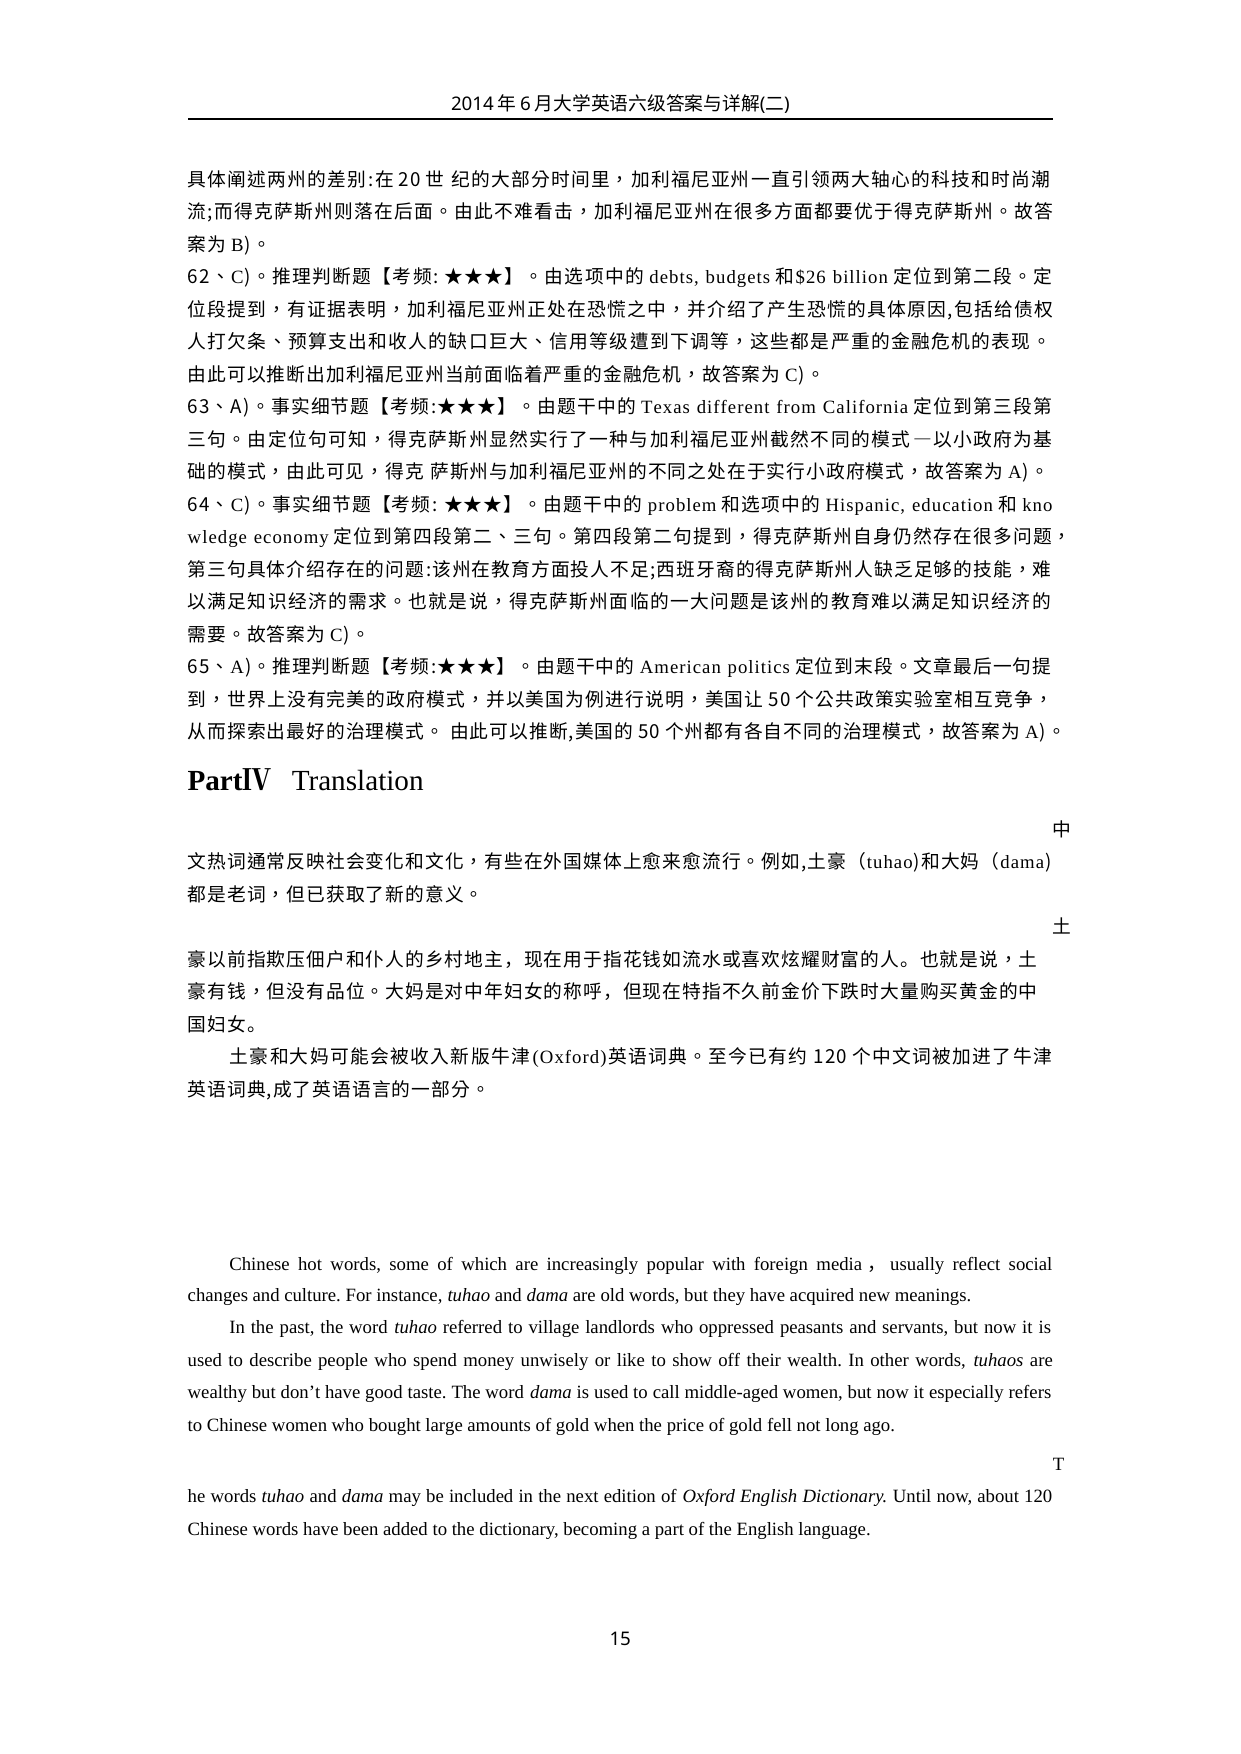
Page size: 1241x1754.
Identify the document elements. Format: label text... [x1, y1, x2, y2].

text 62、C)。推理判断题【考频: ★★★】。由选项中的debts, budgets和$26 billion定位到第二段。定位段提到，有证据表明，加利福尼亚州正处在恐慌之中，并介绍了产生恐慌的具体原因,包括给债权人打欠条、预算支出和收人的缺口巨大、信用等级遭到下调等，这些都是严重的金融危机的表现。由此可以推断出加利福尼亚州当前面临着严重的金融危机，故答案为C)。 [187, 259, 1053, 389]
text PartⅣ Translation [187, 747, 1053, 812]
text 64、C)。事实细节题【考频: ★★★】。由题干中的problem和选项中的Hispanic, education和knowledge economy定位到第四段第二、三句。第四段第二句提到，得克萨斯州自身仍然存在很多问题，第三句具体介绍存在的问题:该州在教育方面投人不足;西班牙裔的得克萨斯州人缺乏足够的技能，难以满足知识经济的需求。也就是说，得克萨斯州面临的一大问题是该州的教育难以满足知识经济的需要。故答案为C)。 [187, 487, 1053, 649]
text 土豪以前指欺压佃户和仆人的乡村地主，现在用于指花钱如流水或喜欢炫耀财富的人。也就是说，土豪有钱，但没有品位。大妈是对中年妇女的称呼，但现在特指不久前金价下跌时大量购买黄金的中国妇女。 [187, 909, 1053, 1039]
text 中文热词通常反映社会变化和文化，有些在外国媒体上愈来愈流行。例如,土豪（tuhao)和大妈（dama)都是老词，但已获取了新的意义。 [187, 812, 1053, 909]
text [187, 162, 1053, 259]
text 土豪和大妈可能会被收入新版牛津(Oxford)英语词典。至今已有约120个中文词被加进了牛津英语词典,成了英语语言的一部分。 [187, 1039, 1053, 1104]
text 63、A)。事实细节题【考频:★★★】。由题干中的Texas different from California定位到第三段第三句。由定位句可知，得克萨斯州显然实行了一种与加利福尼亚州截然不同的模式—以小政府为基础的模式，由此可见，得克 萨斯州与加利福尼亚州的不同之处在于实行小政府模式，故答案为A)。 [187, 389, 1053, 487]
text 65、A)。推理判断题【考频:★★★】。由题干中的American politics定位到末段。文章最后一句提到，世界上没有完美的政府模式，并以美国为例进行说明，美国让50个公共政策实验室相互竞争，从而探索出最好的治理模式。 由此可以推断,美国的50个州都有各自不同的治理模式，故答案为A)。 [187, 649, 1053, 747]
text Chinese hot words, some of which are increasingly popular with foreign media，usually reflect social changes and culture. For instance, tuhao and dama are old words, but they have acquired new meanings. [187, 1246, 1053, 1311]
text In the past, the word tuhao referred to village landlords who oppressed peasants and servants, but now it is used to describe people who spend money unwisely or like to show off their wealth. In other words, tuhaos are wealthy but don’t have good taste. The word dama is used to call middle-aged women, but now it especially refers to Chinese women who bought large amounts of gold when the price of gold fell not long ago. [187, 1311, 1053, 1441]
text The words tuhao and dama may be included in the next edition of Oxford English Dictionary. Until now, about 120 Chinese words have been added to the dictionary, becoming a part of the English language. [187, 1447, 1053, 1544]
